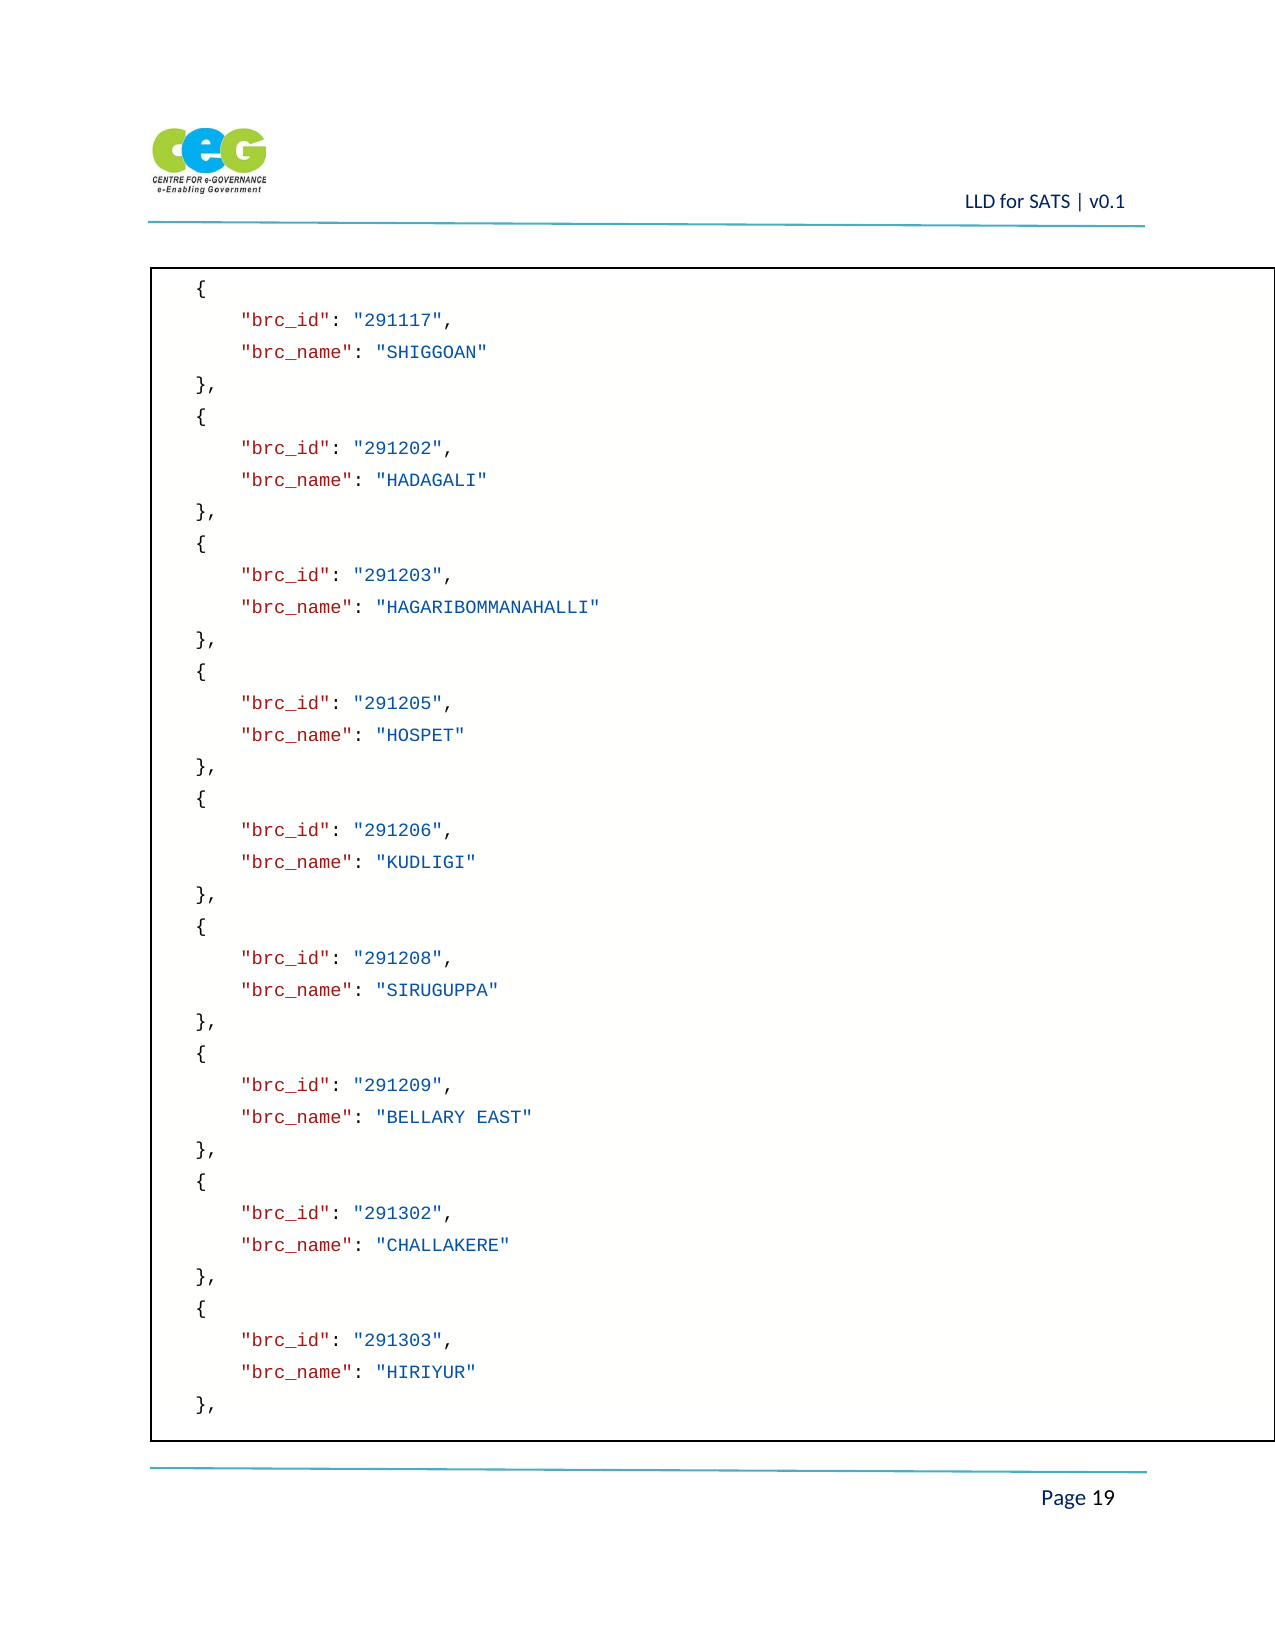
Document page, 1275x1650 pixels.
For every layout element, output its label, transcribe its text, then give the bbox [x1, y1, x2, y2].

picture [202, 139, 210, 145]
picture [150, 128, 267, 194]
